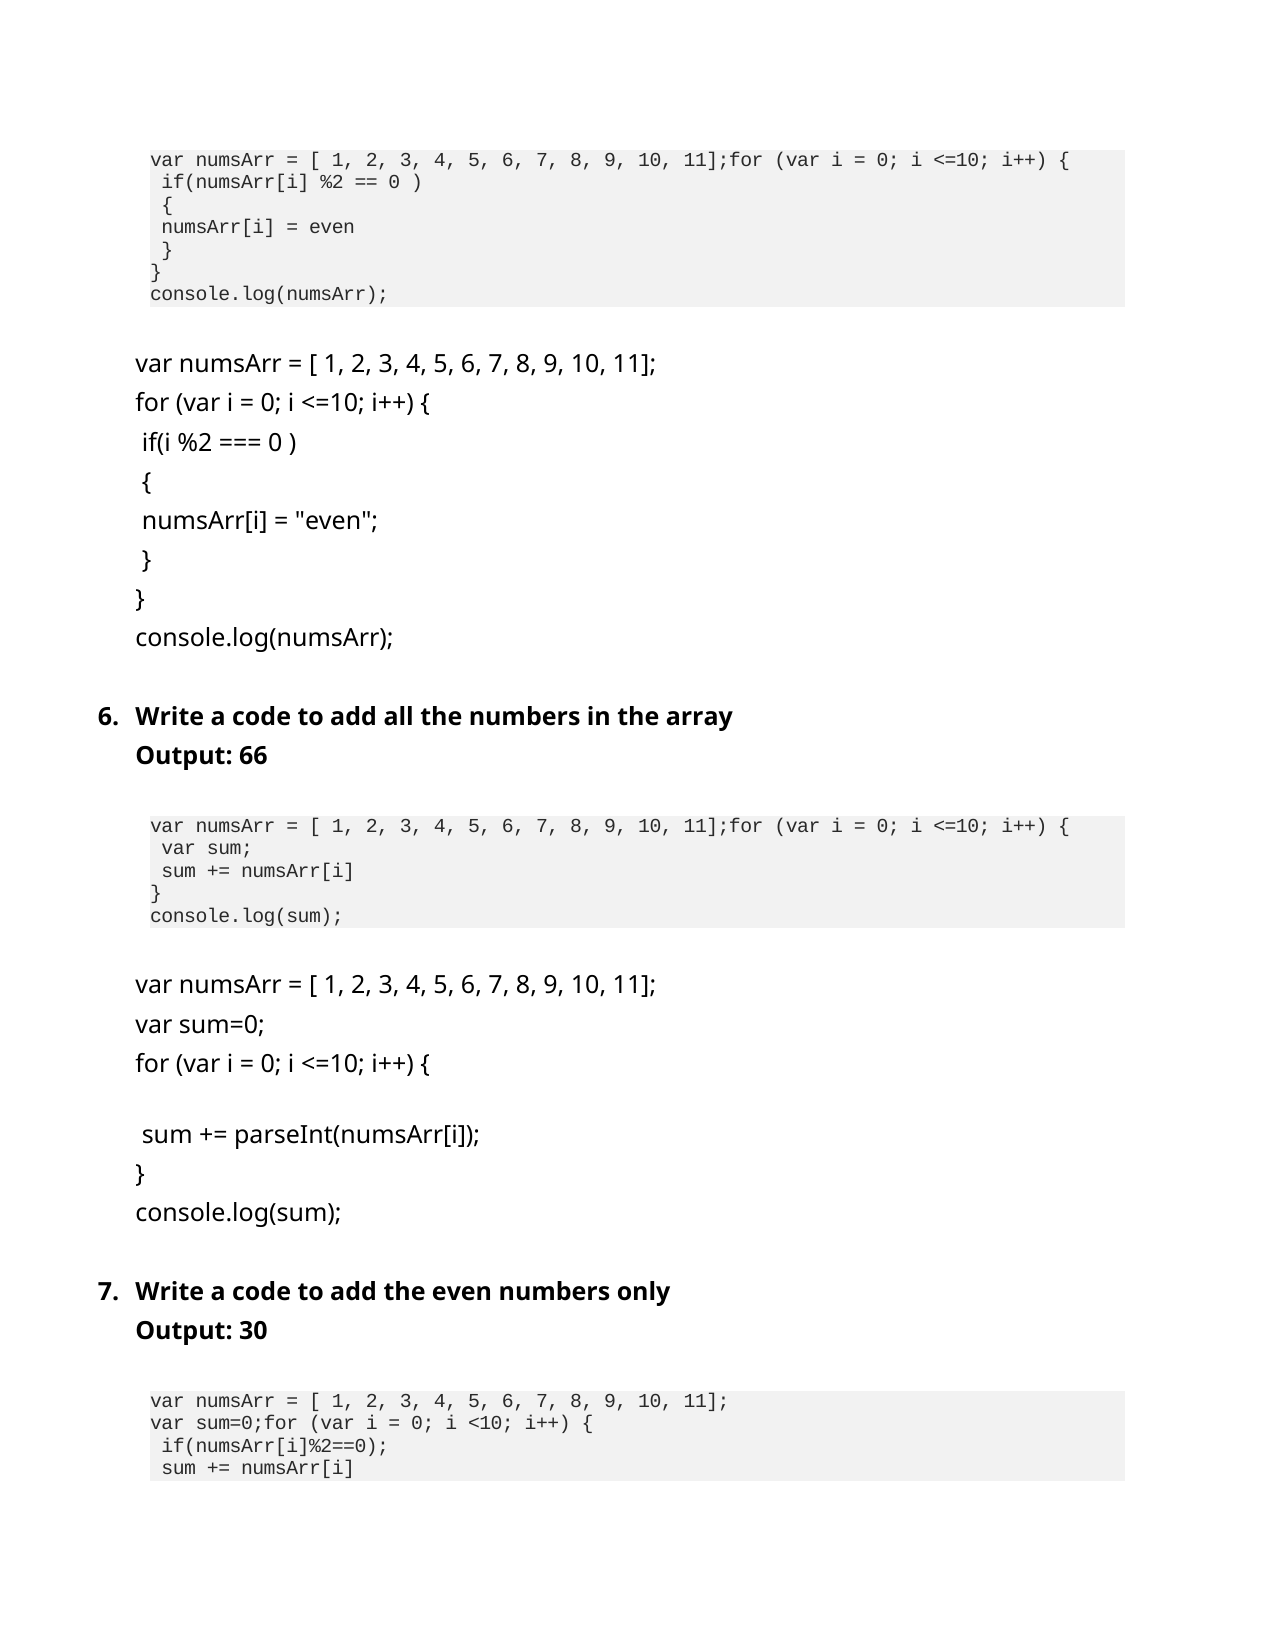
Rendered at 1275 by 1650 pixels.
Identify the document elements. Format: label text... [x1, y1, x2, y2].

text console.log(numsArr); [135, 620, 1213, 654]
list Write a code to add the even numbers only [98, 1273, 1213, 1307]
text var numsArr = [ 1, 2, 3, 4, 5, 6, 7, 8, 9, 10, 11];for (var i = 0; i <=10; i++) { var sum; sum += numsArr[i] } console.log(sum); [150, 816, 1125, 928]
text var numsArr = [ 1, 2, 3, 4, 5, 6, 7, 8, 9, 10, 11];for (var i = 0; i <=10; i++) { if(numsArr[i] %2 == 0 ) { numsArr[i] = even } } console.log(numsArr); [150, 150, 1125, 307]
text numsArr[i] = "even"; [135, 503, 1213, 537]
text var sum=0; [135, 1006, 1213, 1040]
text { [135, 463, 1213, 497]
text Output: 30 [135, 1313, 1213, 1347]
text var numsArr = [ 1, 2, 3, 4, 5, 6, 7, 8, 9, 10, 11]; [135, 346, 1213, 380]
text for (var i = 0; i <=10; i++) { [135, 385, 1213, 419]
text sum += parseInt(numsArr[i]); [135, 1117, 1213, 1151]
text console.log(sum); [135, 1195, 1213, 1229]
text Output: 66 [135, 738, 1213, 772]
text } [135, 1156, 1213, 1190]
text } [135, 542, 1213, 576]
text } [135, 581, 1213, 615]
text for (var i = 0; i <=10; i++) { [135, 1045, 1213, 1079]
text var numsArr = [ 1, 2, 3, 4, 5, 6, 7, 8, 9, 10, 11]; [135, 967, 1213, 1001]
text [150, 1391, 1125, 1481]
text if(i %2 === 0 ) [135, 424, 1213, 458]
list Write a code to add all the numbers in the array [98, 698, 1213, 732]
